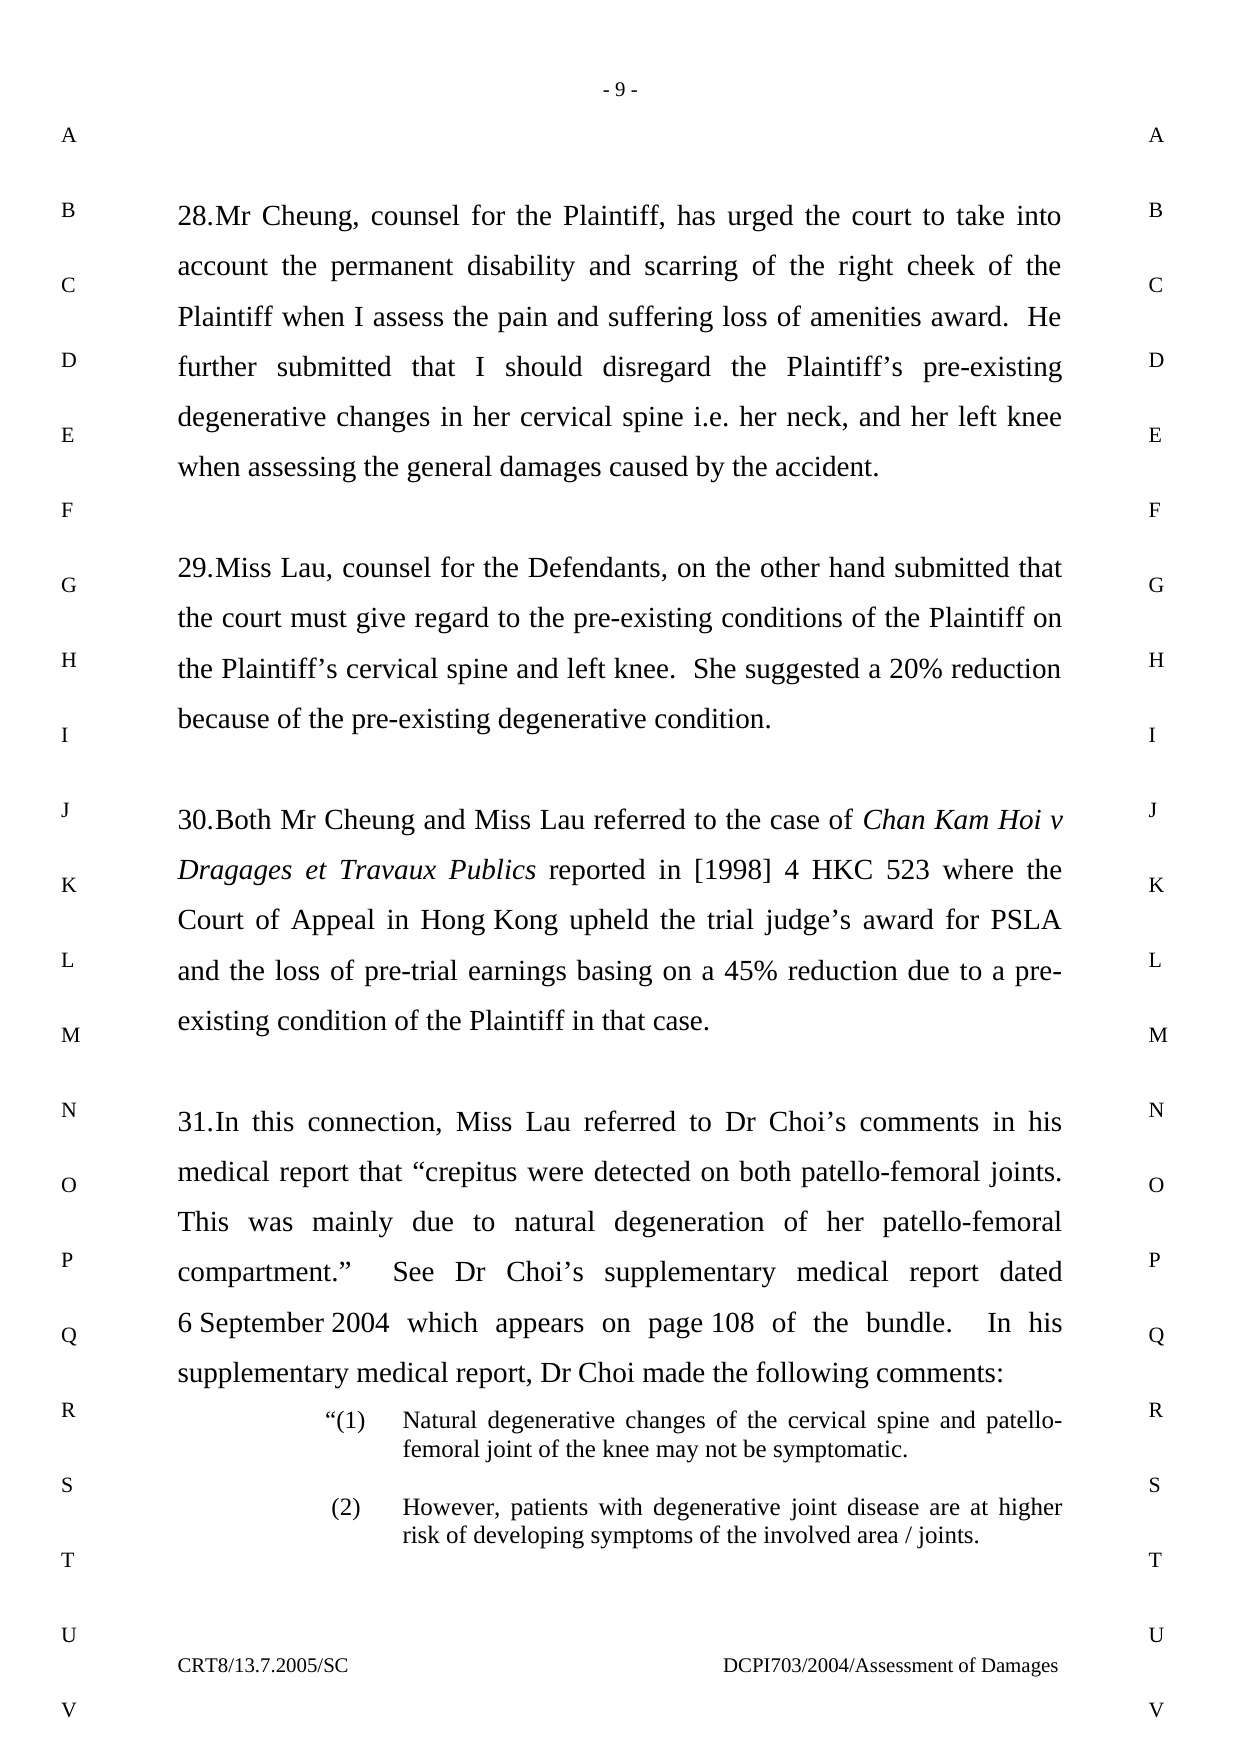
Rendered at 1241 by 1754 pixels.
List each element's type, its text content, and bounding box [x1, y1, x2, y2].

text (2) However, patients with degenerative joint disease are at higher risk of developing symptoms of the involved area / joints. [177, 1492, 1063, 1549]
text “(1) Natural degenerative changes of the cervical spine and patello-femoral joint of the knee may not be symptomatic. [177, 1406, 1063, 1463]
list Both Mr Cheung and Miss Lau referred to the case of Chan Kam Hoi v Dragages et Travaux Publics reported in [1998] 4 HKC 523 where the Court of Appeal in Hong Kong upheld the trial judge’s award for PSLA and the loss of pre-trial earnings basing on a 45% reduction due to a pre-existing condition of the Plaintiff in that case. [177, 802, 1063, 1037]
list Mr Cheung, counsel for the Plaintiff, has urged the court to take into account the permanent disability and scarring of the right cheek of the Plaintiff when I assess the pain and suffering loss of amenities award. He further submitted that I should disregard the Plaintiff’s pre-existing degenerative changes in her cervical spine i.e. her neck, and her left knee when assessing the general damages caused by the accident. [177, 198, 1063, 483]
list In this connection, Miss Lau referred to Dr Choi’s comments in his medical report that “crepitus were detected on both patello-femoral joints. This was mainly due to natural degeneration of her patello-femoral compartment.” See Dr Choi’s supplementary medical report dated 6 September 2004 which appears on page 108 of the bundle. In his supplementary medical report, Dr Choi made the following comments: [177, 1104, 1063, 1389]
list Miss Lau, counsel for the Defendants, on the other hand submitted that the court must give regard to the pre-existing conditions of the Plaintiff on the Plaintiff’s cervical spine and left knee. She suggested a 20% reduction because of the pre-existing degenerative condition. [177, 550, 1063, 735]
